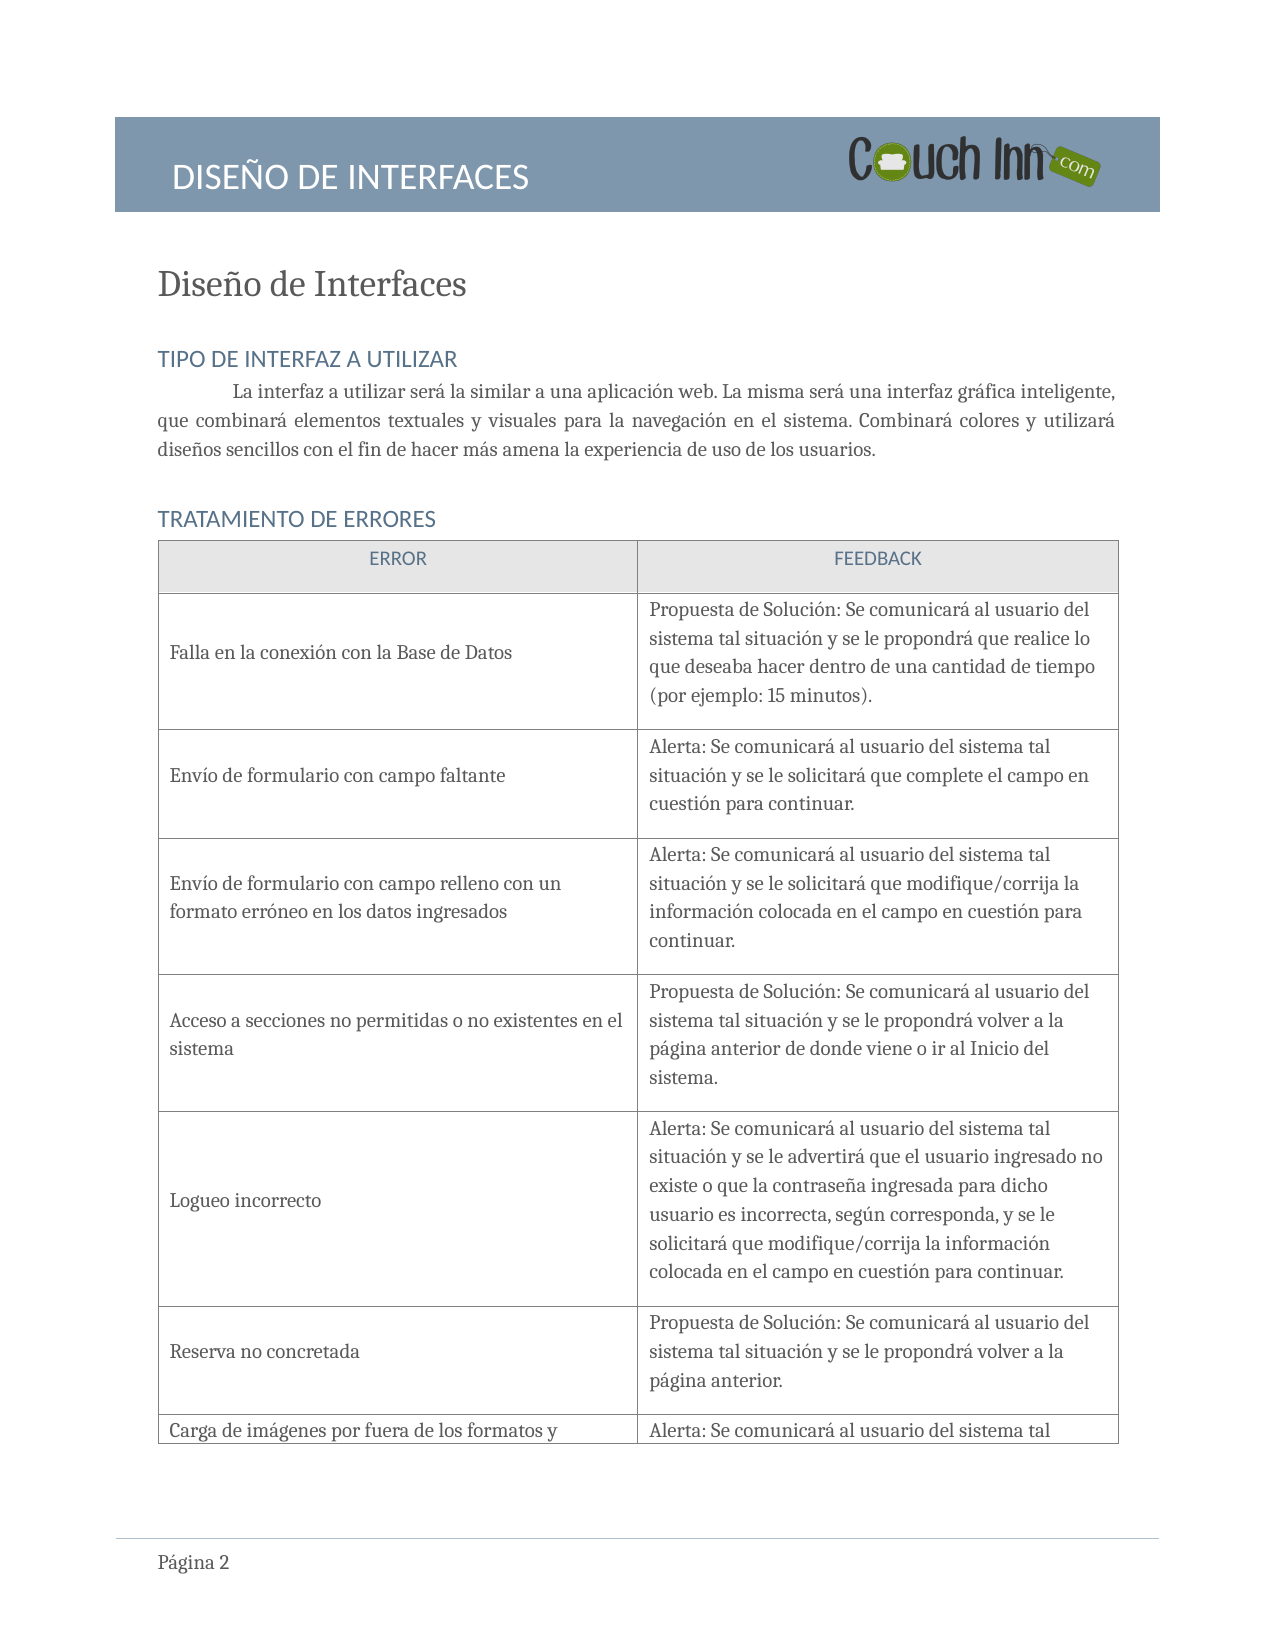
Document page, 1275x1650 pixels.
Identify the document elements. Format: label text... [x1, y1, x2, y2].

table_cell Alerta: Se comunicará al usuario del sistema tal situación y se le solicitará que modifique/corrija la información colocada en el campo en cuestión para continuar. [638, 839, 1118, 974]
table_cell Alerta: Se comunicará al usuario del sistema tal situación y se le advertirá que el usuario ingresado no existe o que la contraseña ingresada para dicho usuario es incorrecta, según corresponda, y se le solicitará que modifique/corrija la información colocada en el campo en cuestión para continuar. [638, 1112, 1118, 1306]
picture [846, 129, 1103, 189]
table_cell Alerta: Se comunicará al usuario del sistema tal situación y se le solicitará que complete el campo en cuestión para continuar. [638, 730, 1118, 837]
table_cell Logueo incorrecto [159, 1112, 637, 1306]
table_cell Acceso a secciones no permitidas o no existentes en el sistema [159, 975, 637, 1111]
table_cell Propuesta de Solución: Se comunicará al usuario del sistema tal situación y se le propondrá que realice lo que deseaba hacer dentro de una cantidad de tiempo (por ejemplo: 15 minutos). [638, 594, 1118, 729]
table_cell Envío de formulario con campo faltante [159, 730, 637, 837]
subtitle Tratamiento de errores [157, 504, 1117, 534]
table_cell Falla en la conexión con la Base de Datos [159, 594, 637, 729]
table_cell Carga de imágenes por fuera de los formatos y tamaño establecidos [159, 1415, 637, 1443]
table_cell Propuesta de Solución: Se comunicará al usuario del sistema tal situación y se le propondrá volver a la página anterior. [638, 1307, 1118, 1414]
table_cell Envío de formulario con campo relleno con un formato erróneo en los datos ingresados [159, 839, 637, 974]
table_header FEEDBACK [638, 541, 1118, 592]
text La interfaz a utilizar será la similar a una aplicación web. La misma será una interfaz gráfica inteligente, que combinará elementos textuales y visuales para la navegación en el sistema. Combinará colores y utilizará diseños sencillos con el fin de hacer más amena la experiencia de uso de los usuarios. [157, 380, 1117, 461]
subtitle Tipo de Interfaz a utilizar [157, 343, 1117, 374]
table_cell Reserva no concretada [159, 1307, 637, 1414]
table_cell Propuesta de Solución: Se comunicará al usuario del sistema tal situación y se le propondrá volver a la página anterior de donde viene o ir al Inicio del sistema. [638, 975, 1118, 1111]
subtitle Diseño de Interfaces [157, 262, 1117, 306]
table_header ERROR [159, 541, 637, 592]
